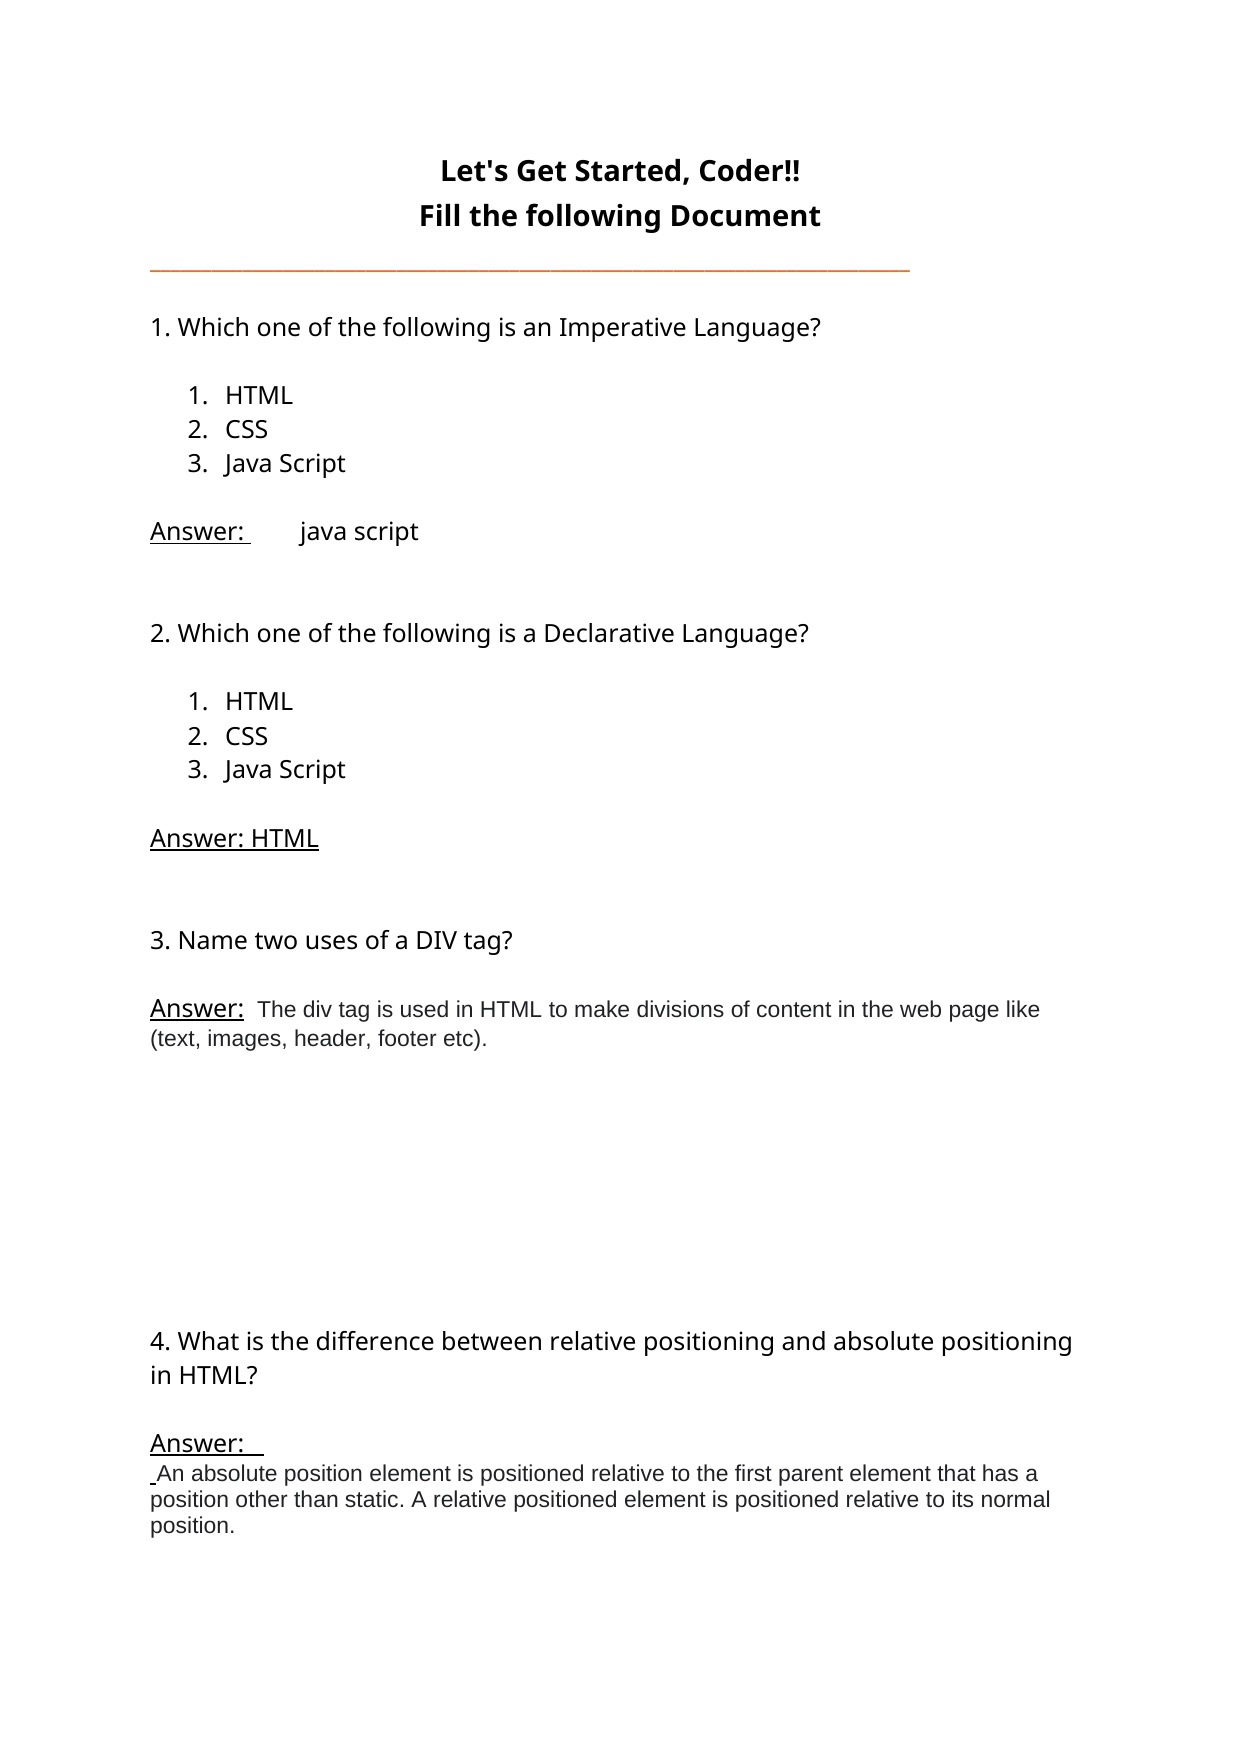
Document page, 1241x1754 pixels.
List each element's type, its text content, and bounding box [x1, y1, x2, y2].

list Java Script [187, 752, 1090, 786]
list HTML [187, 684, 1090, 718]
list HTML [187, 377, 1090, 412]
text 3. Name two uses of a DIV tag? [150, 922, 1090, 957]
text Answer: [150, 1426, 1090, 1460]
text 1. Which one of the following is an Imperative Language? [150, 309, 1090, 343]
text __________________________________________________________________________ [150, 241, 1090, 275]
list CSS [187, 412, 1090, 446]
list CSS [187, 718, 1090, 752]
text An absolute position element is positioned relative to the first parent element that has a position other than static. A relative positioned element is positioned relative to its normal position. [150, 1460, 1090, 1539]
text Answer: The div tag is used in HTML to make divisions of content in the web page like (text, images, header, footer etc). [150, 991, 1090, 1051]
text 4. What is the difference between relative positioning and absolute positioning in HTML? [150, 1323, 1090, 1392]
text 2. Which one of the following is a Declarative Language? [150, 616, 1090, 650]
text Answer: java script [150, 514, 1090, 548]
list Java Script [187, 446, 1090, 480]
text Fill the following Document [150, 196, 1090, 235]
text Answer: HTML [150, 820, 1090, 854]
text Let's Get Started, Coder!! [150, 150, 1090, 190]
